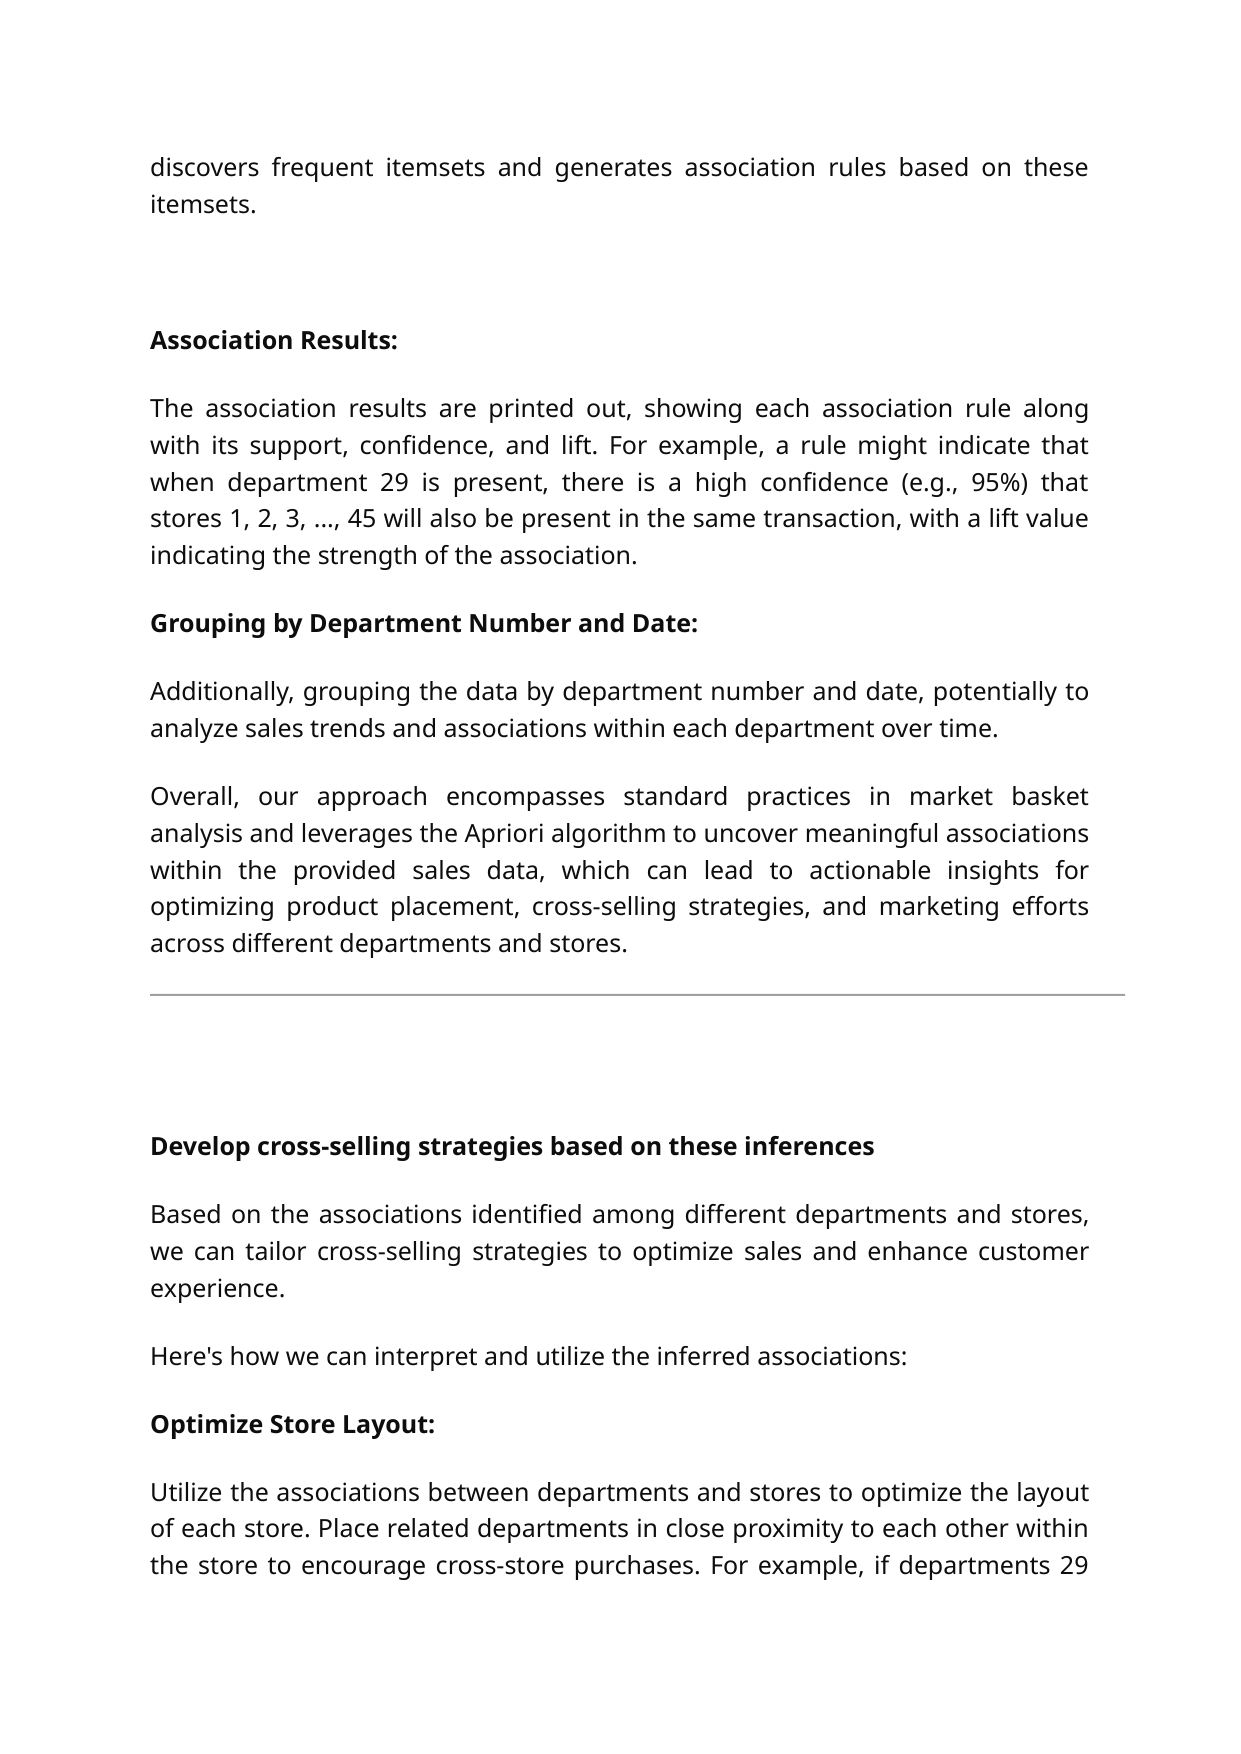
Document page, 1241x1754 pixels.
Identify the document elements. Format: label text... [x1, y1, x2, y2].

text Based on the associations identified among different departments and stores, we can tailor cross-selling strategies to optimize sales and enhance customer experience. [150, 1197, 1090, 1304]
text Additionally, grouping the data by department number and date, potentially to analyze sales trends and associations within each department over time. [150, 674, 1090, 745]
text Optimize Store Layout: [150, 1406, 1090, 1440]
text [150, 150, 1090, 221]
text The association results are printed out, showing each association rule along with its support, confidence, and lift. For example, a rule might indicate that when department 29 is present, there is a high confidence (e.g., 95%) that stores 1, 2, 3, ..., 45 will also be present in the same transaction, with a lift value indicating the strength of the association. [150, 391, 1090, 572]
text Overall, our approach encompasses standard practices in market basket analysis and leverages the Apriori algorithm to uncover meaningful associations within the provided sales data, which can lead to actionable insights for optimizing product placement, cross-selling strategies, and marketing efforts across different departments and stores. [150, 779, 1090, 960]
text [150, 1474, 1090, 1582]
text Grouping by Department Number and Date: [150, 606, 1090, 640]
text Develop cross-selling strategies based on these inferences [150, 1129, 1090, 1163]
text Here's how we can interpret and utilize the inferred associations: [150, 1338, 1090, 1372]
text Association Results: [150, 323, 1090, 357]
